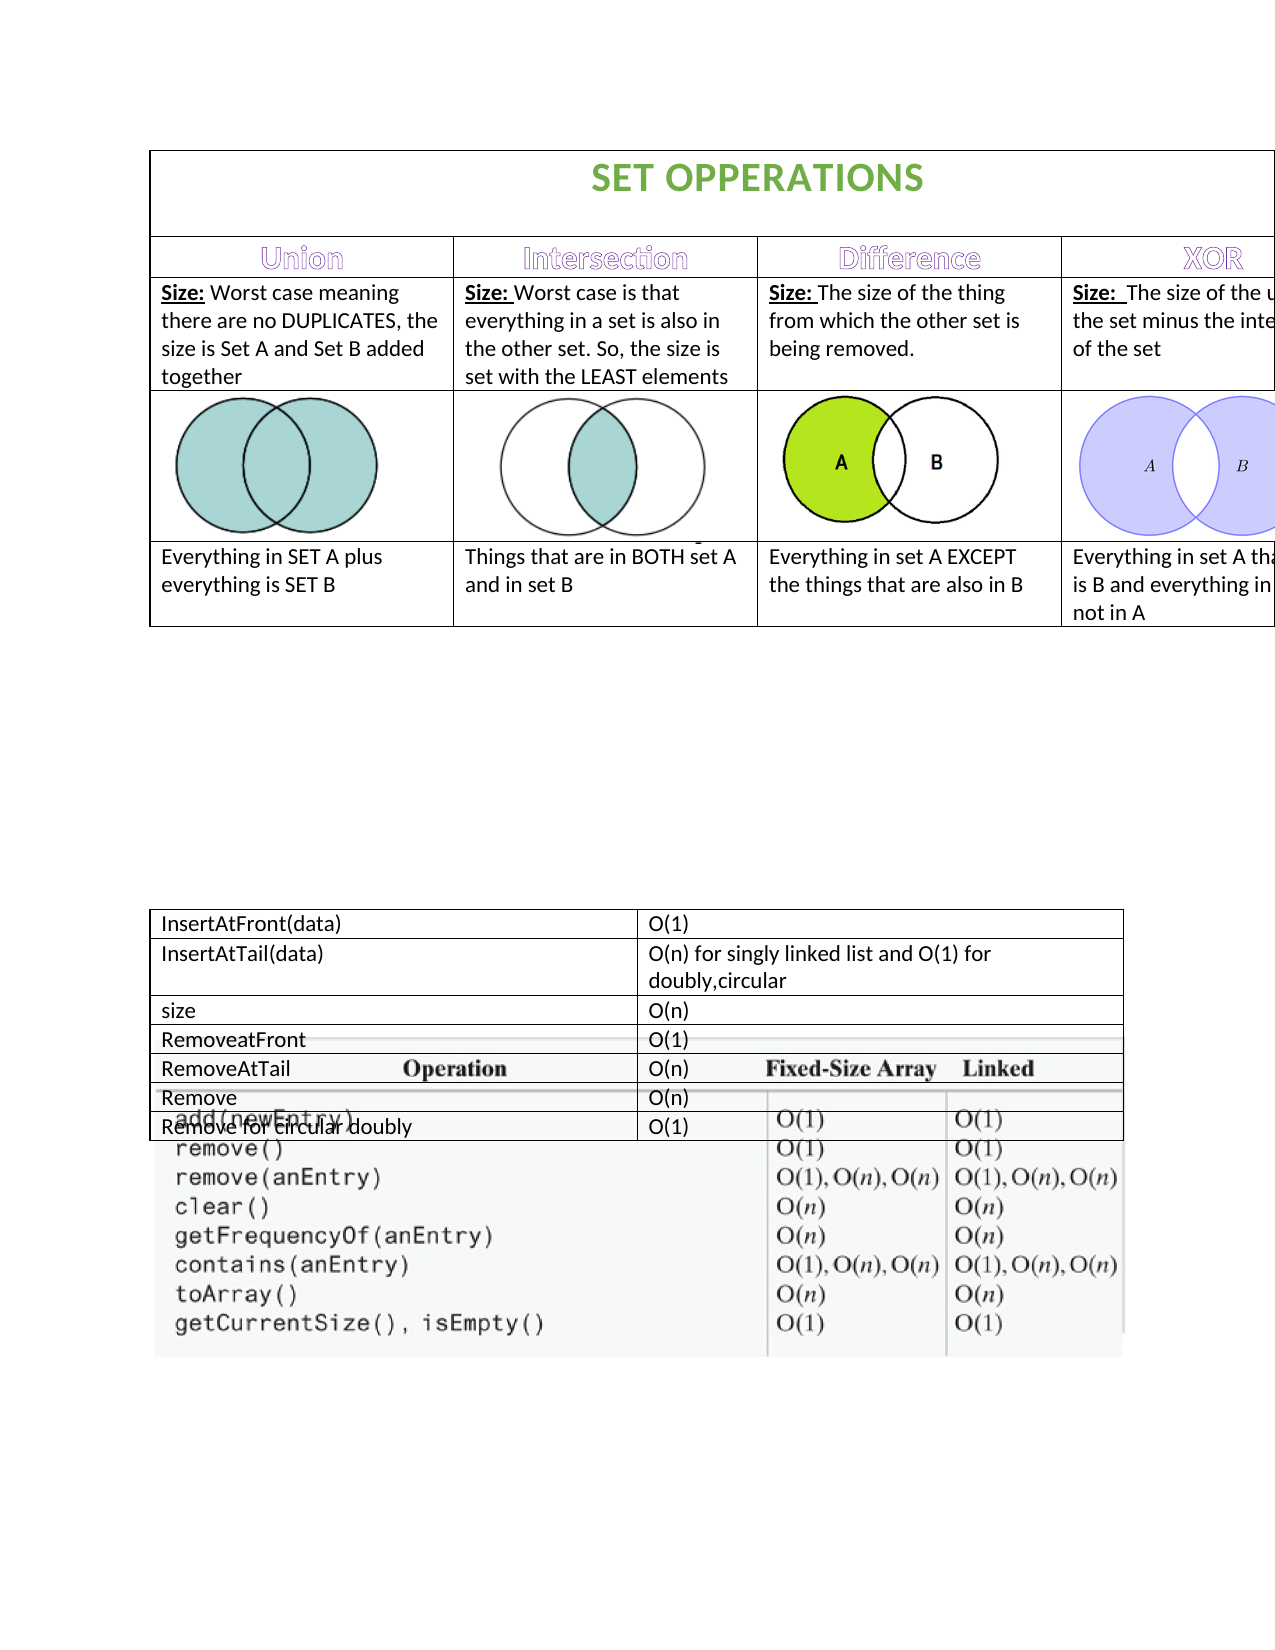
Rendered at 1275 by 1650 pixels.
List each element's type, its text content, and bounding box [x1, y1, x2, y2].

picture [150, 1037, 1125, 1358]
table_cell Remove [151, 1083, 637, 1111]
table_cell Everything in SET A plus everything is SET B [151, 542, 453, 626]
table_cell Things that are in BOTH set A and in set B [454, 542, 757, 626]
table_cell O(1) [638, 1112, 1123, 1140]
table_cell Size: Worst case meaning there are no DUPLICATES, the size is Set A and Set B added together [151, 278, 453, 390]
table_cell Size: Worst case is that everything in a set is also in the other set. So, the size is set with the LEAST elements [454, 278, 757, 390]
picture [768, 391, 1004, 530]
table_cell size [151, 996, 637, 1024]
table_cell Difference [758, 237, 1061, 277]
table_cell Union [151, 237, 453, 277]
table_header SET OPPERATIONS [151, 151, 1274, 236]
table_cell Size: The size of the thing from which the other set is being removed. [758, 278, 1061, 390]
table_cell [454, 391, 757, 541]
table_cell RemoveAtTail [151, 1054, 637, 1082]
table_cell O(n) [638, 1054, 1123, 1082]
table_cell Everything in set A EXCEPT the things that are also in B [758, 542, 1061, 626]
table_cell O(n) [638, 996, 1123, 1024]
table_cell O(n) [638, 1083, 1123, 1111]
table_cell InsertAtTail(data) [151, 939, 637, 995]
table_cell [758, 391, 1061, 541]
table_cell O(n) for singly linked list and O(1) for doubly,circular [638, 939, 1123, 995]
picture [1072, 391, 1275, 541]
table_header InsertAtFront(data) [151, 910, 637, 938]
table_cell O(1) [638, 1025, 1123, 1053]
table_cell Size: The size of the union of the set minus the intersection of the set [1062, 278, 1274, 390]
table_cell XOR [1062, 237, 1274, 277]
table_cell Everything in set A that is not is B and everything in B that is not in A [1062, 542, 1274, 626]
table_cell RemoveatFront [151, 1025, 637, 1053]
table_cell [151, 391, 453, 541]
table_header O(1) [638, 910, 1123, 938]
table_cell Remove for circular doubly [151, 1112, 637, 1140]
table_cell [1062, 391, 1072, 541]
table_cell Intersection [454, 237, 757, 277]
